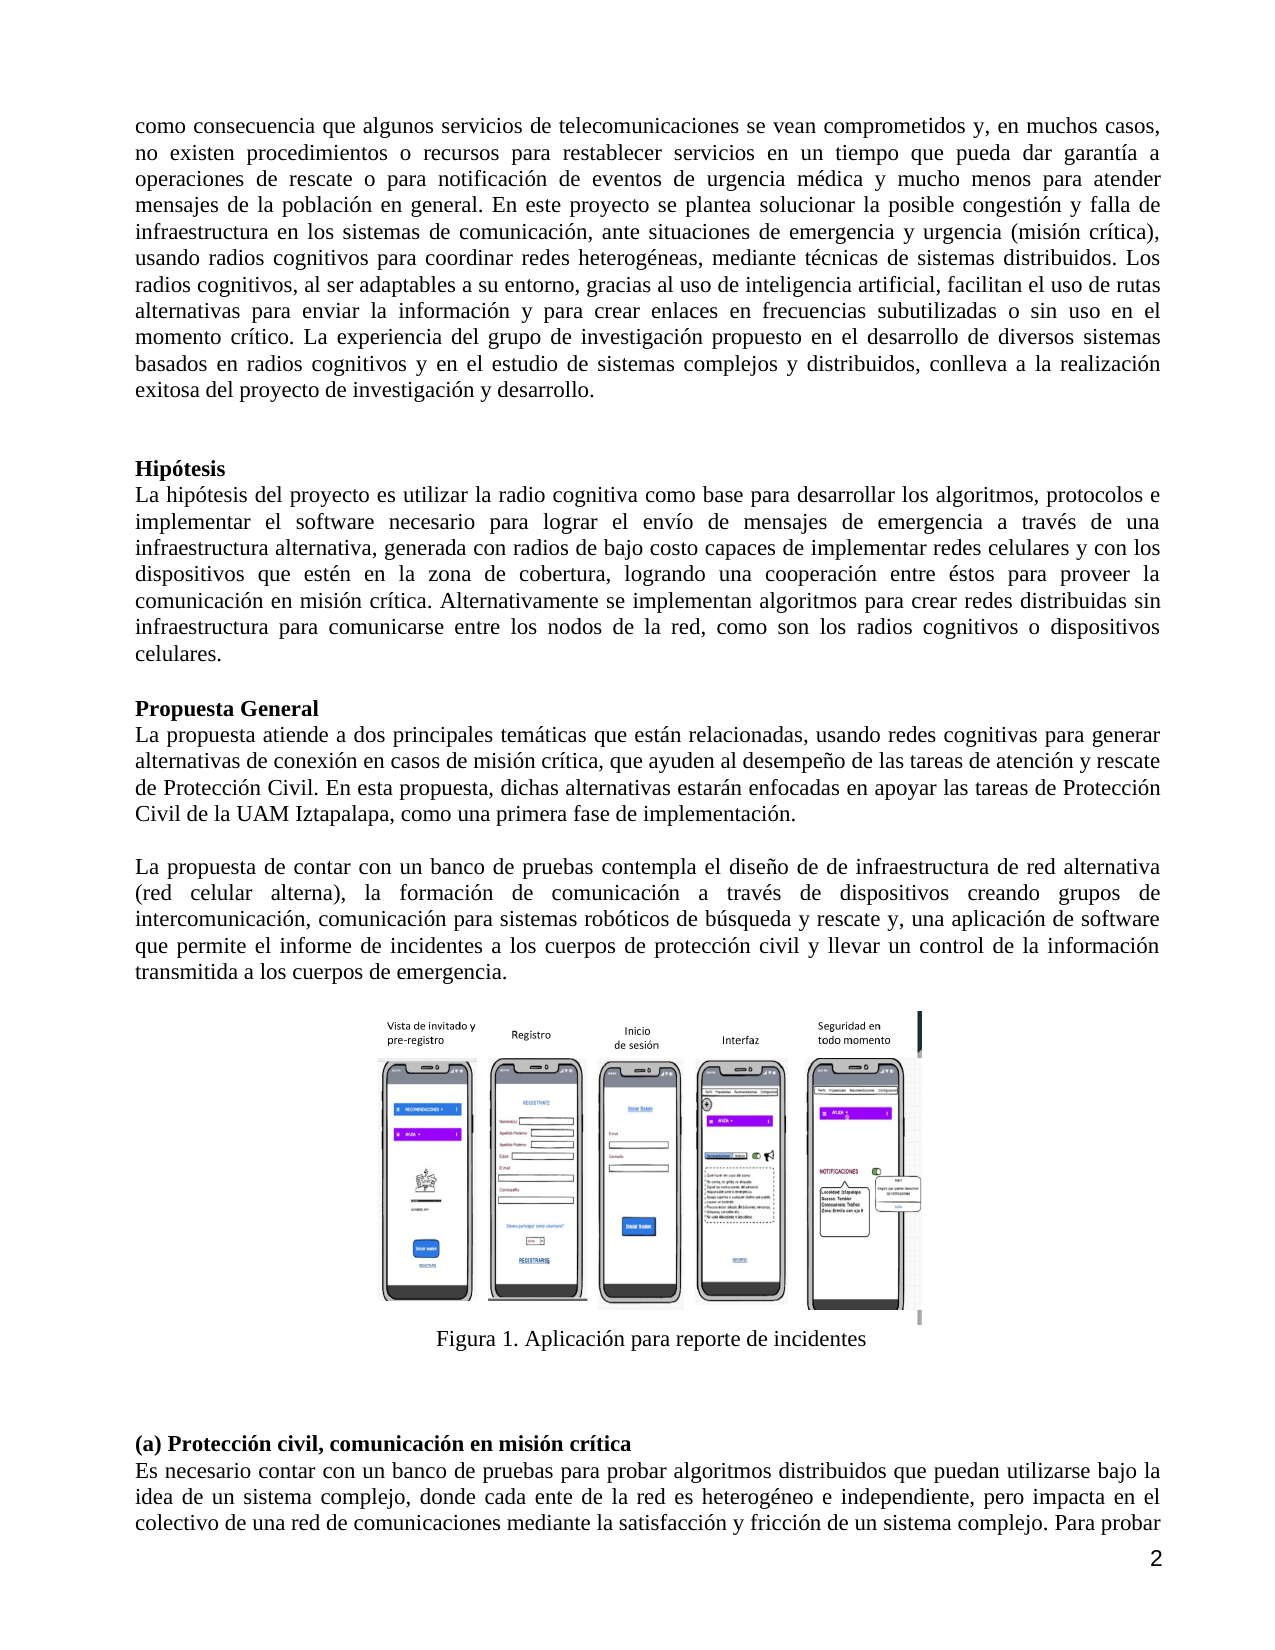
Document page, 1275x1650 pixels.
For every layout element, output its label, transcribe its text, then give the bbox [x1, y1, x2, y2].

text La propuesta atiende a dos principales temáticas que están relacionadas, usando redes cognitivas para generar alternativas de conexión en casos de misión crítica, que ayuden al desempeño de las tareas de atención y rescate de Protección Civil. En esta propuesta, dichas alternativas estarán enfocadas en apoyar las tareas de Protección Civil de la UAM Iztapalapa, como una primera fase de implementación. [135, 721, 1162, 826]
text La propuesta de contar con un banco de pruebas contempla el diseño de de infraestructura de red alternativa (red celular alterna), la formación de comunicación a través de dispositivos creando grupos de intercomunicación, comunicación para sistemas robóticos de búsqueda y rescate y, una aplicación de software que permite el informe de incidentes a los cuerpos de protección civil y llevar un control de la información transmitida a los cuerpos de emergencia. [135, 853, 1162, 984]
text Propuesta General [135, 695, 1162, 721]
text (a) Protección civil, comunicación en misión crítica [135, 1430, 1162, 1457]
text Figura 1. Aplicación para reporte de incidentes [135, 1325, 1162, 1351]
picture [375, 1011, 922, 1325]
text Hipótesis [135, 455, 1162, 481]
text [135, 112, 1162, 402]
text La hipótesis del proyecto es utilizar la radio cognitiva como base para desarrollar los algoritmos, protocolos e implementar el software necesario para lograr el envío de mensajes de emergencia a través de una infraestructura alternativa, generada con radios de bajo costo capaces de implementar redes celulares y con los dispositivos que estén en la zona de cobertura, logrando una cooperación entre éstos para proveer la comunicación en misión crítica. Alternativamente se implementan algoritmos para crear redes distribuidas sin infraestructura para comunicarse entre los nodos de la red, como son los radios cognitivos o dispositivos celulares. [135, 481, 1162, 666]
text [135, 1457, 1162, 1536]
